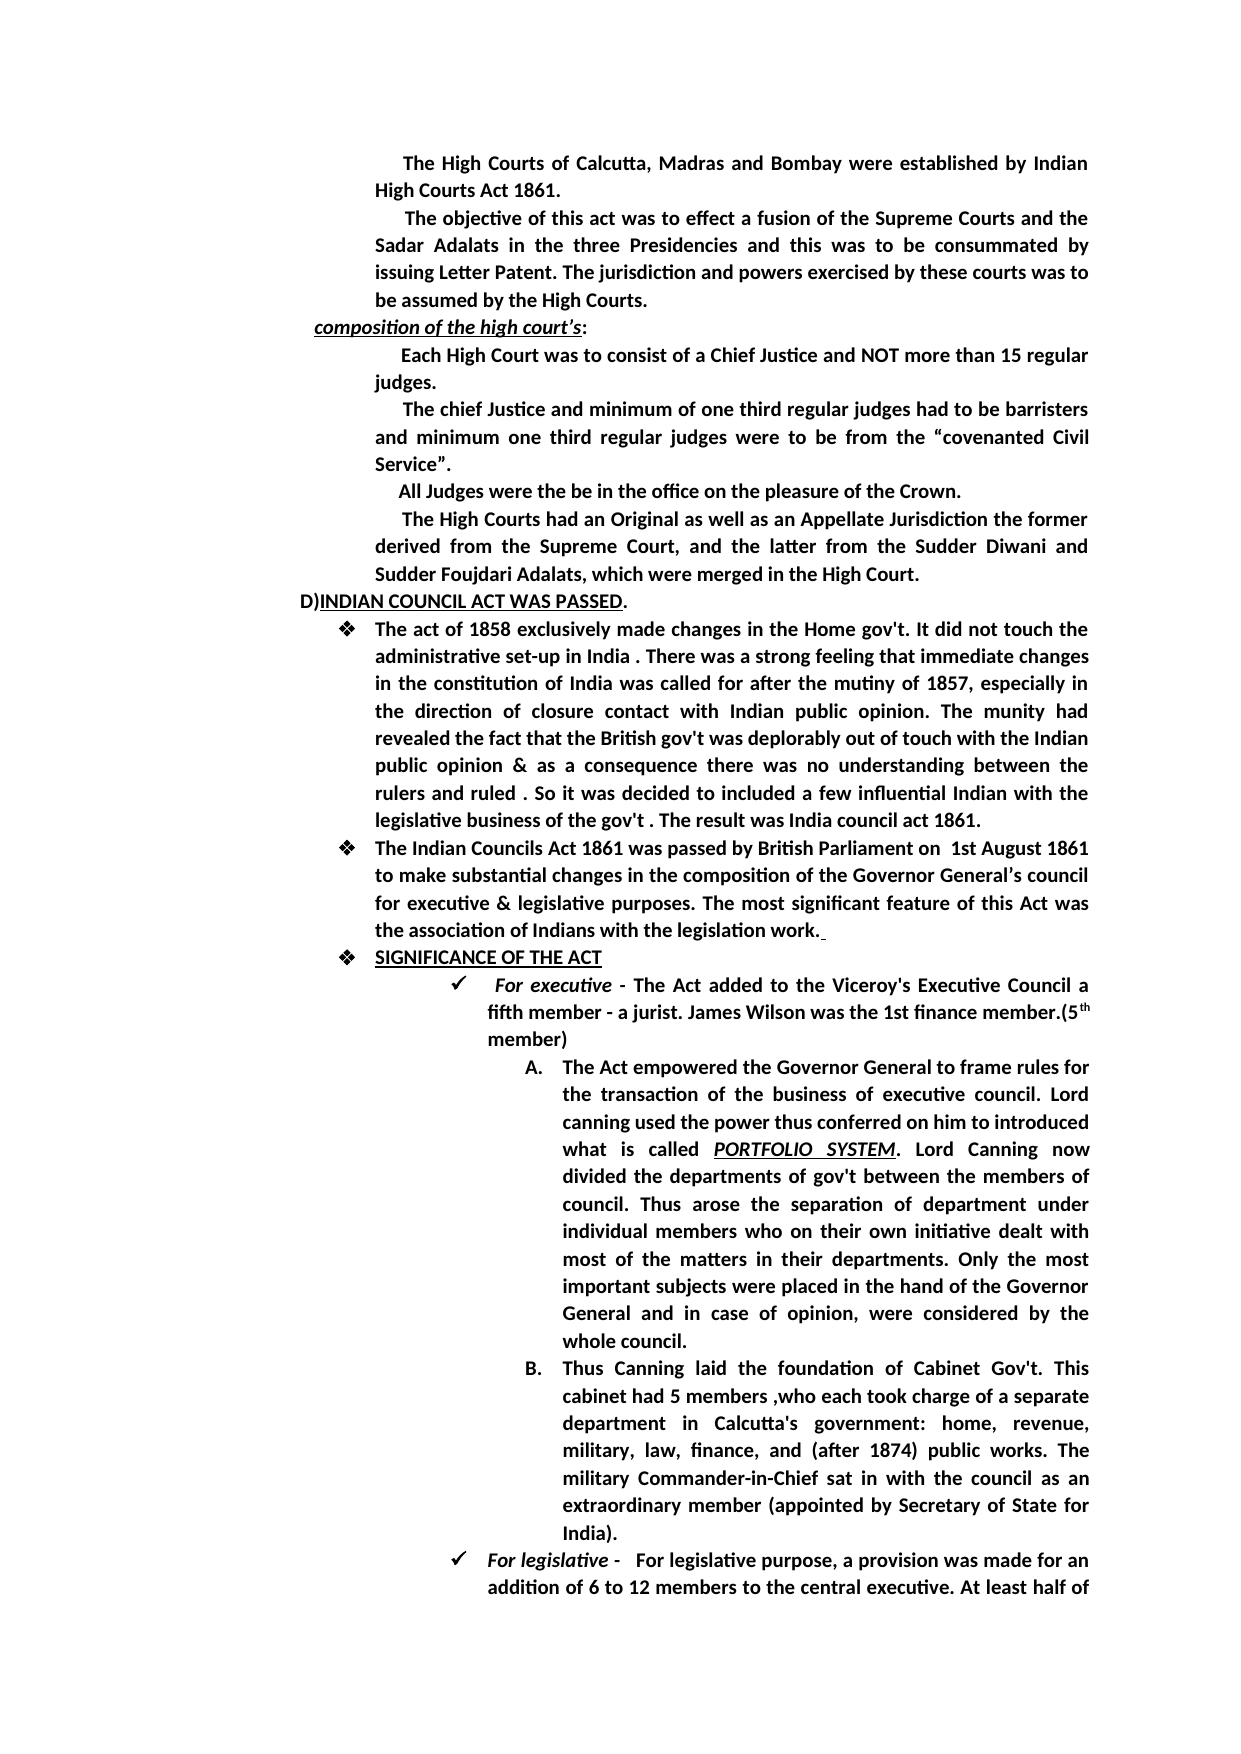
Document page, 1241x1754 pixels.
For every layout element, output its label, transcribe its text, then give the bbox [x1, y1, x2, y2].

list The chief Justice and minimum of one third regular judges had to be barristers and minimum one third regular judges were to be from the “covenanted Civil Service”. [375, 397, 1090, 477]
list The Act empowered the Governor General to frame rules for the transaction of the business of executive council. Lord canning used the power thus conferred on him to introduced what is called PORTFOLIO SYSTEM. Lord Canning now divided the departments of gov't between the members of council. Thus arose the separation of department under individual members who on their own initiative dealt with most of the matters in their departments. Only the most important subjects were placed in the hand of the Governor General and in case of opinion, were considered by the whole council. [525, 1054, 1090, 1353]
list For executive - The Act added to the Viceroy's Executive Council a fifth member - a jurist. James Wilson was the 1st finance member.(5th member) [450, 972, 1090, 1052]
list The High Courts had an Original as well as an Appellate Jurisdiction the former derived from the Supreme Court, and the latter from the Sudder Diwani and Sudder Foujdari Adalats, which were merged in the High Court. [375, 506, 1090, 586]
list The Indian Councils Act 1861 was passed by British Parliament on 1st August 1861 to make substantial changes in the composition of the Governor General’s council for executive & legislative purposes. The most significant feature of this Act was the association of Indians with the legislation work. [337, 835, 1090, 942]
list The act of 1858 exclusively made changes in the Home gov't. It did not touch the administrative set-up in India . There was a strong feeling that immediate changes in the constitution of India was called for after the mutiny of 1857, especially in the direction of closure contact with Indian public opinion. The munity had revealed the fact that the British gov't was deplorably out of touch with the Indian public opinion & as a consequence there was no understanding between the rulers and ruled . So it was decided to included a few influential Indian with the legislative business of the gov't . The result was India council act 1861. [337, 616, 1090, 833]
list D)INDIAN COUNCIL ACT WAS PASSED. [300, 588, 1090, 614]
list SIGNIFICANCE OF THE ACT [337, 944, 1090, 970]
list Each High Court was to consist of a Chief Justice and NOT more than 15 regular judges. [375, 342, 1090, 394]
list The objective of this act was to effect a fusion of the Supreme Courts and the Sadar Adalats in the three Presidencies and this was to be consummated by issuing Letter Patent. The jurisdiction and powers exercised by these courts was to be assumed by the High Courts. [375, 205, 1090, 312]
list The High Courts of Calcutta, Madras and Bombay were established by Indian High Courts Act 1861. [375, 150, 1090, 203]
list All Judges were the be in the office on the pleasure of the Crown. [375, 479, 1090, 504]
list composition of the high court’s: [300, 314, 1090, 340]
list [450, 1547, 1090, 1600]
list Thus Canning laid the foundation of Cabinet Gov't. This cabinet had 5 members ,who each took charge of a separate department in Calcutta's government: home, revenue, military, law, finance, and (after 1874) public works. The military Commander-in-Chief sat in with the council as an extraordinary member (appointed by Secretary of State for India). [525, 1355, 1090, 1545]
